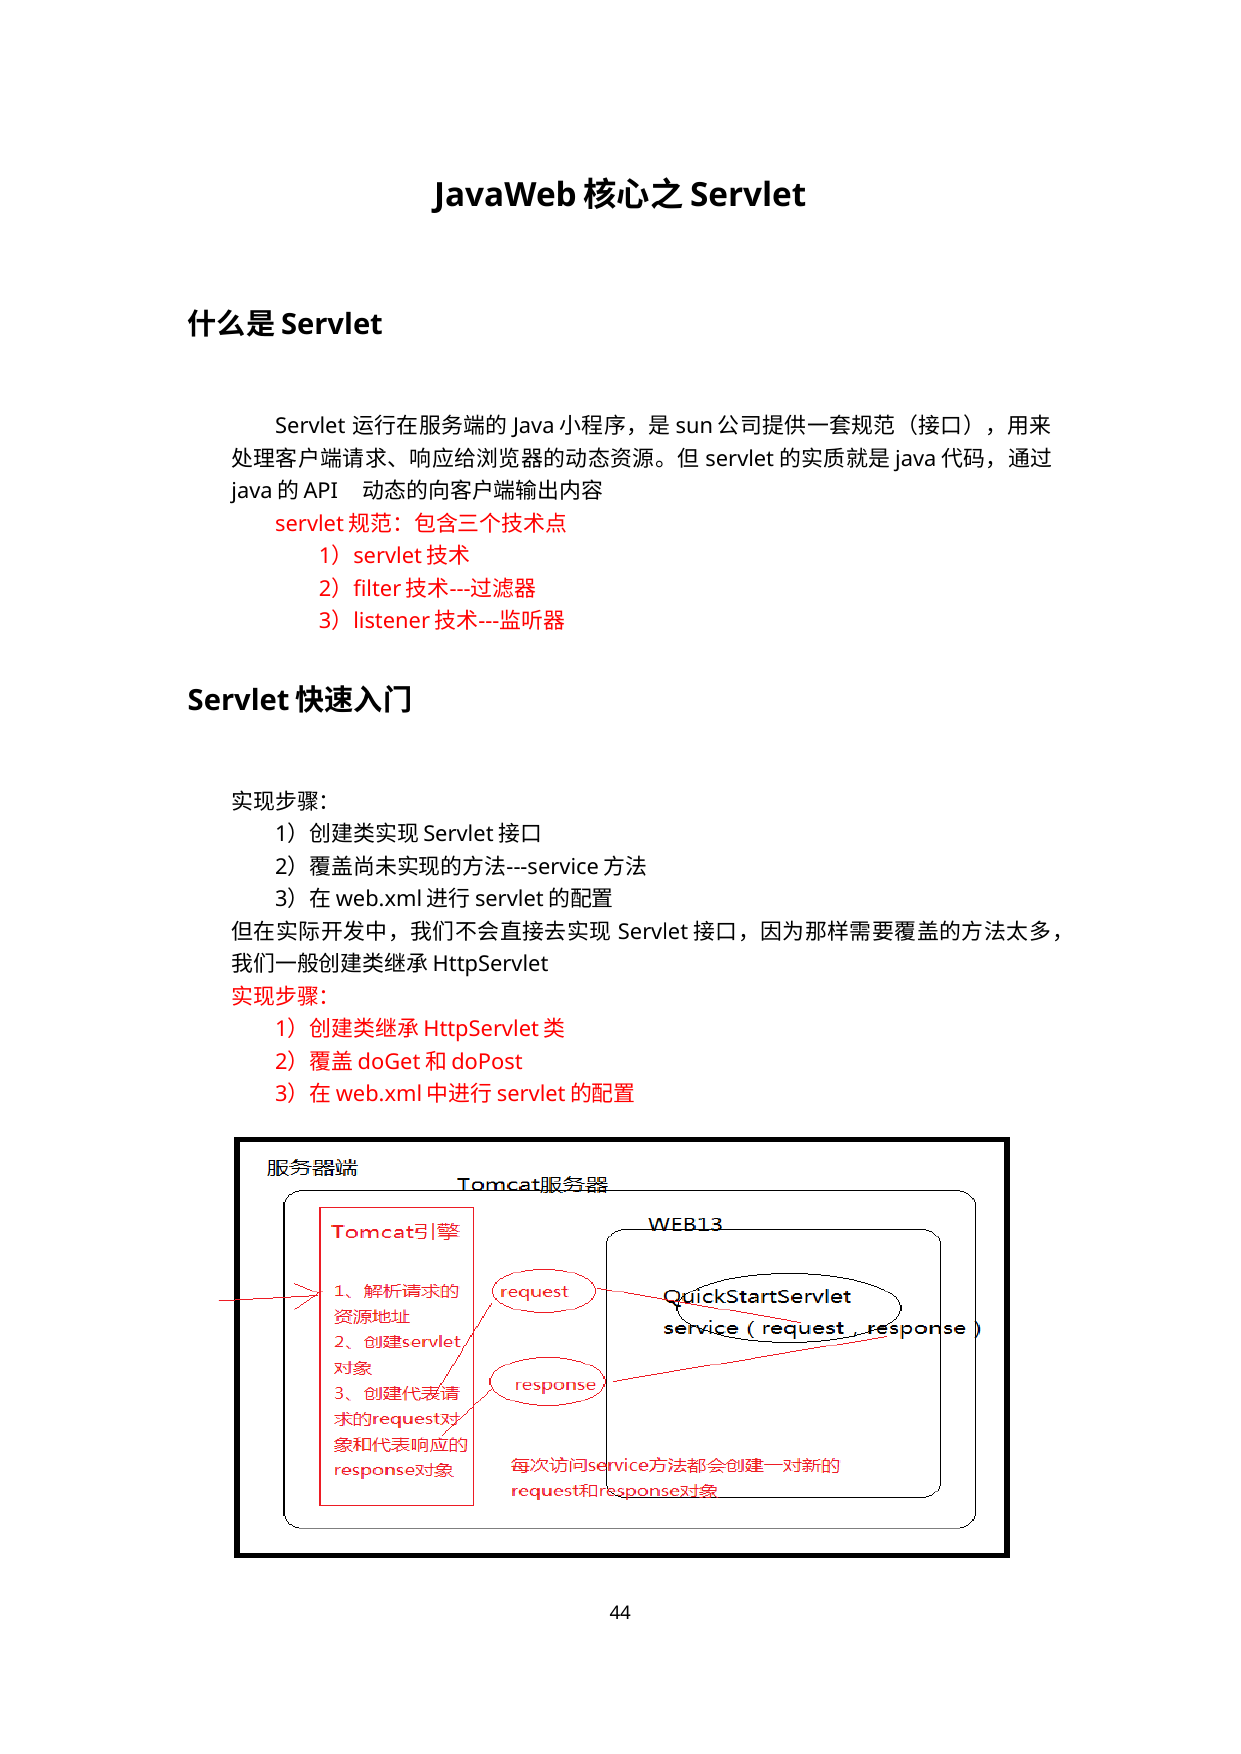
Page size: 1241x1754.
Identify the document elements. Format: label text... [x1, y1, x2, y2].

subtitle Servlet快速入门 [187, 665, 1053, 730]
text 实现步骤： [187, 784, 1053, 816]
subtitle JavaWeb核心之Servlet [187, 160, 1053, 225]
list filter技术---过滤器 [275, 571, 1053, 603]
list 覆盖尚未实现的方法---service方法 [231, 849, 1053, 881]
list servlet技术 [275, 538, 1053, 571]
list 创建类实现Servlet接口 [231, 816, 1053, 849]
list listener技术---监听器 [275, 603, 1053, 636]
list 创建类继承HttpServlet类 [231, 1011, 1053, 1044]
list 覆盖doGet和doPost [231, 1044, 1053, 1076]
list 在web.xml中进行servlet的配置 [231, 1076, 1053, 1109]
text servlet规范：包含三个技术点 [231, 506, 1053, 538]
picture [218, 1127, 1022, 1565]
text Servlet 运行在服务端的Java小程序，是sun公司提供一套规范（接口），用来处理客户端请求、响应给浏览器的动态资源。但servlet的实质就是java代码，通过java的API 动态的向客户端输出内容 [231, 408, 1053, 506]
subtitle 什么是Servlet [187, 289, 1053, 354]
text 但在实际开发中，我们不会直接去实现Servlet接口，因为那样需要覆盖的方法太多， 我们一般创建类继承HttpServlet [187, 914, 1053, 979]
text 实现步骤： [187, 979, 1053, 1011]
list 在web.xml进行servlet的配置 [231, 881, 1053, 914]
